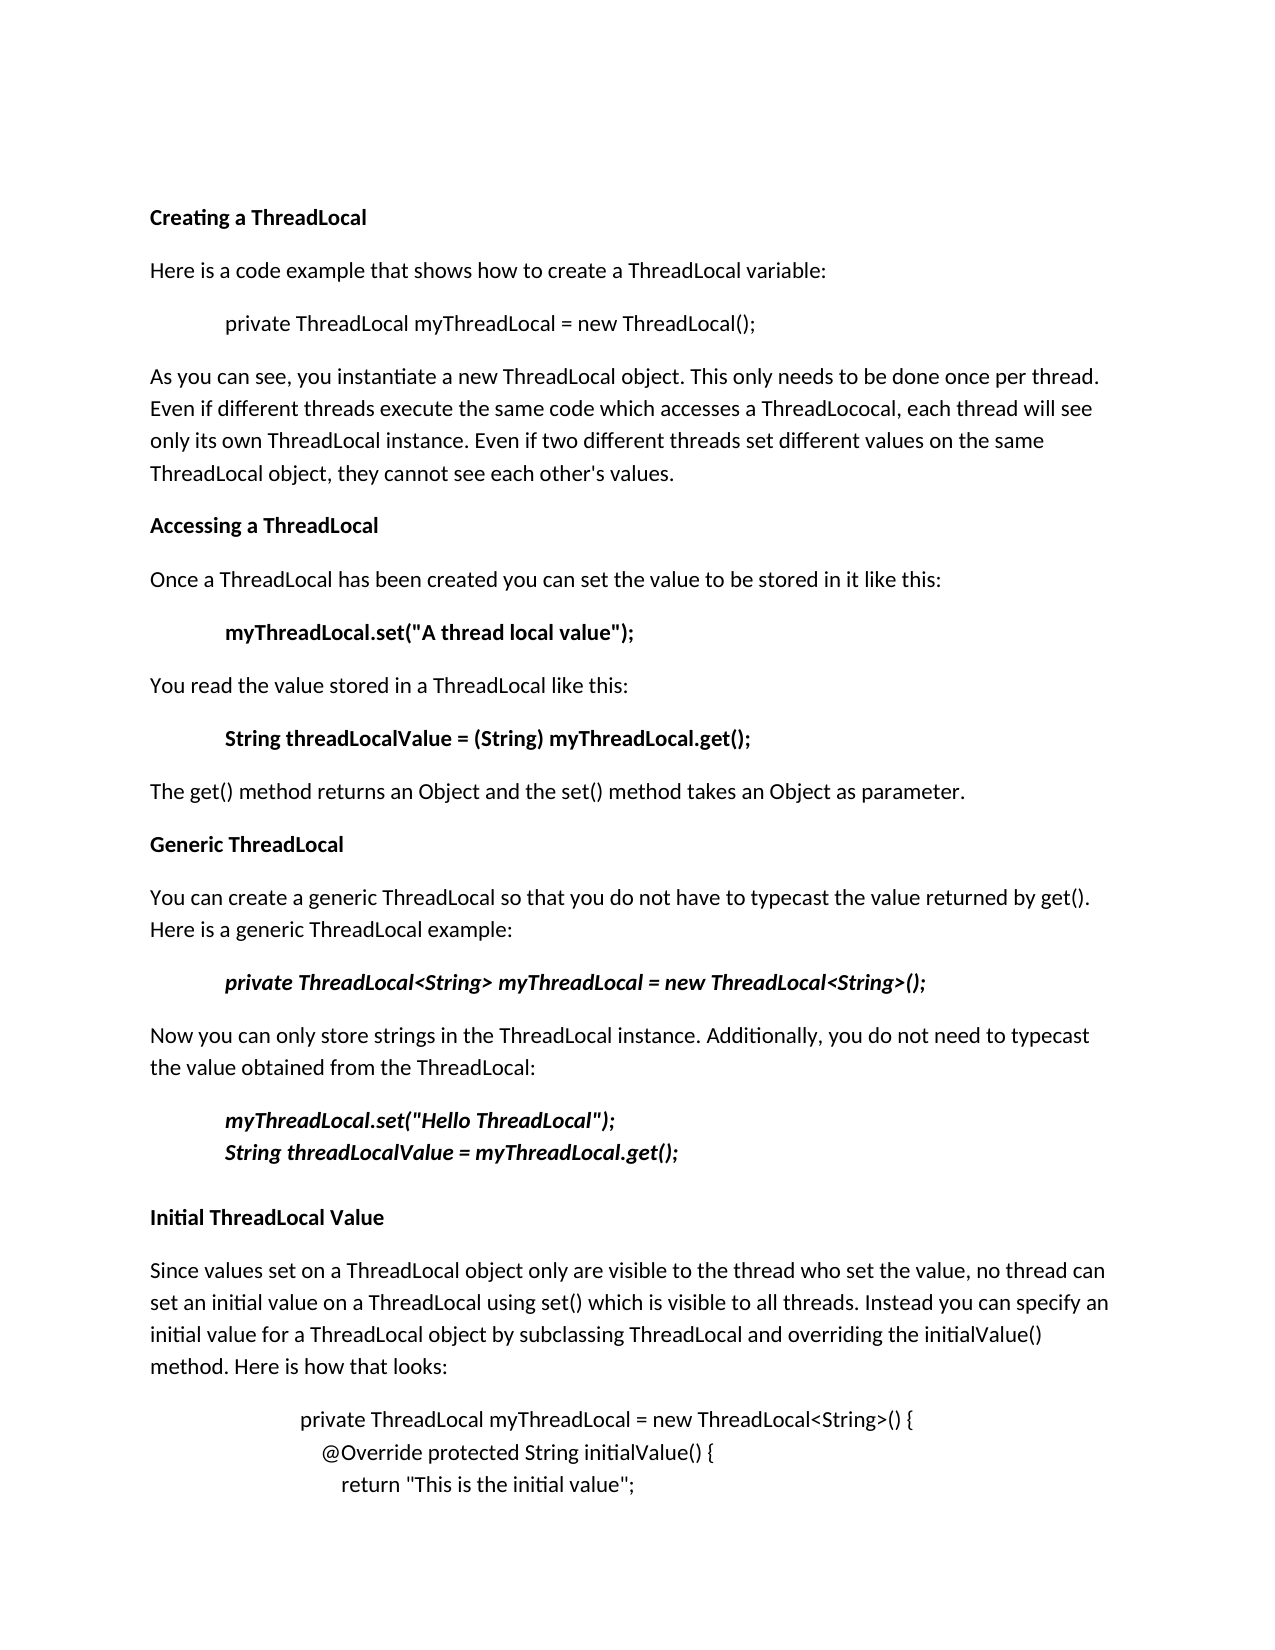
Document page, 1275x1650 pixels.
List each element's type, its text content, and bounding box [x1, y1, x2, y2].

text Generic ThreadLocal [150, 830, 1125, 858]
text Initial ThreadLocal Value [150, 1203, 1125, 1231]
text The get() method returns an Object and the set() method takes an Object as parameter. [150, 777, 1125, 805]
text Since values set on a ThreadLocal object only are visible to the thread who set the value, no thread can set an initial value on a ThreadLocal using set() which is visible to all threads. Instead you can specify an initial value for a ThreadLocal object by subclassing ThreadLocal and overriding the initialValue() method. Here is how that looks: [150, 1256, 1125, 1380]
text @Override protected String initialValue() { [300, 1438, 1125, 1466]
text Accessing a ThreadLocal [150, 512, 1125, 540]
text String threadLocalValue = myThreadLocal.get(); [225, 1138, 1125, 1166]
text String threadLocalValue = (String) myThreadLocal.get(); [150, 724, 1125, 752]
text Here is a code example that shows how to create a ThreadLocal variable: [150, 256, 1125, 284]
text myThreadLocal.set("Hello ThreadLocal"); [225, 1106, 1125, 1134]
text Now you can only store strings in the ThreadLocal instance. Additionally, you do not need to typecast the value obtained from the ThreadLocal: [150, 1021, 1125, 1081]
text private ThreadLocal myThreadLocal = new ThreadLocal(); [150, 309, 1125, 337]
text private ThreadLocal myThreadLocal = new ThreadLocal<String>() { [300, 1405, 1125, 1433]
text As you can see, you instantiate a new ThreadLocal object. This only needs to be done once per thread. Even if different threads execute the same code which accesses a ThreadLococal, each thread will see only its own ThreadLocal instance. Even if two different threads set different values on the same ThreadLocal object, they cannot see each other's values. [150, 362, 1125, 487]
text You read the value stored in a ThreadLocal like this: [150, 671, 1125, 699]
text Creating a ThreadLocal [150, 203, 1125, 231]
text You can create a generic ThreadLocal so that you do not have to typecast the value returned by get(). Here is a generic ThreadLocal example: [150, 883, 1125, 943]
text private ThreadLocal<String> myThreadLocal = new ThreadLocal<String>(); [150, 968, 1125, 996]
text return "This is the initial value"; [300, 1470, 1125, 1498]
text myThreadLocal.set("A thread local value"); [150, 618, 1125, 646]
text Once a ThreadLocal has been created you can set the value to be stored in it like this: [150, 565, 1125, 593]
